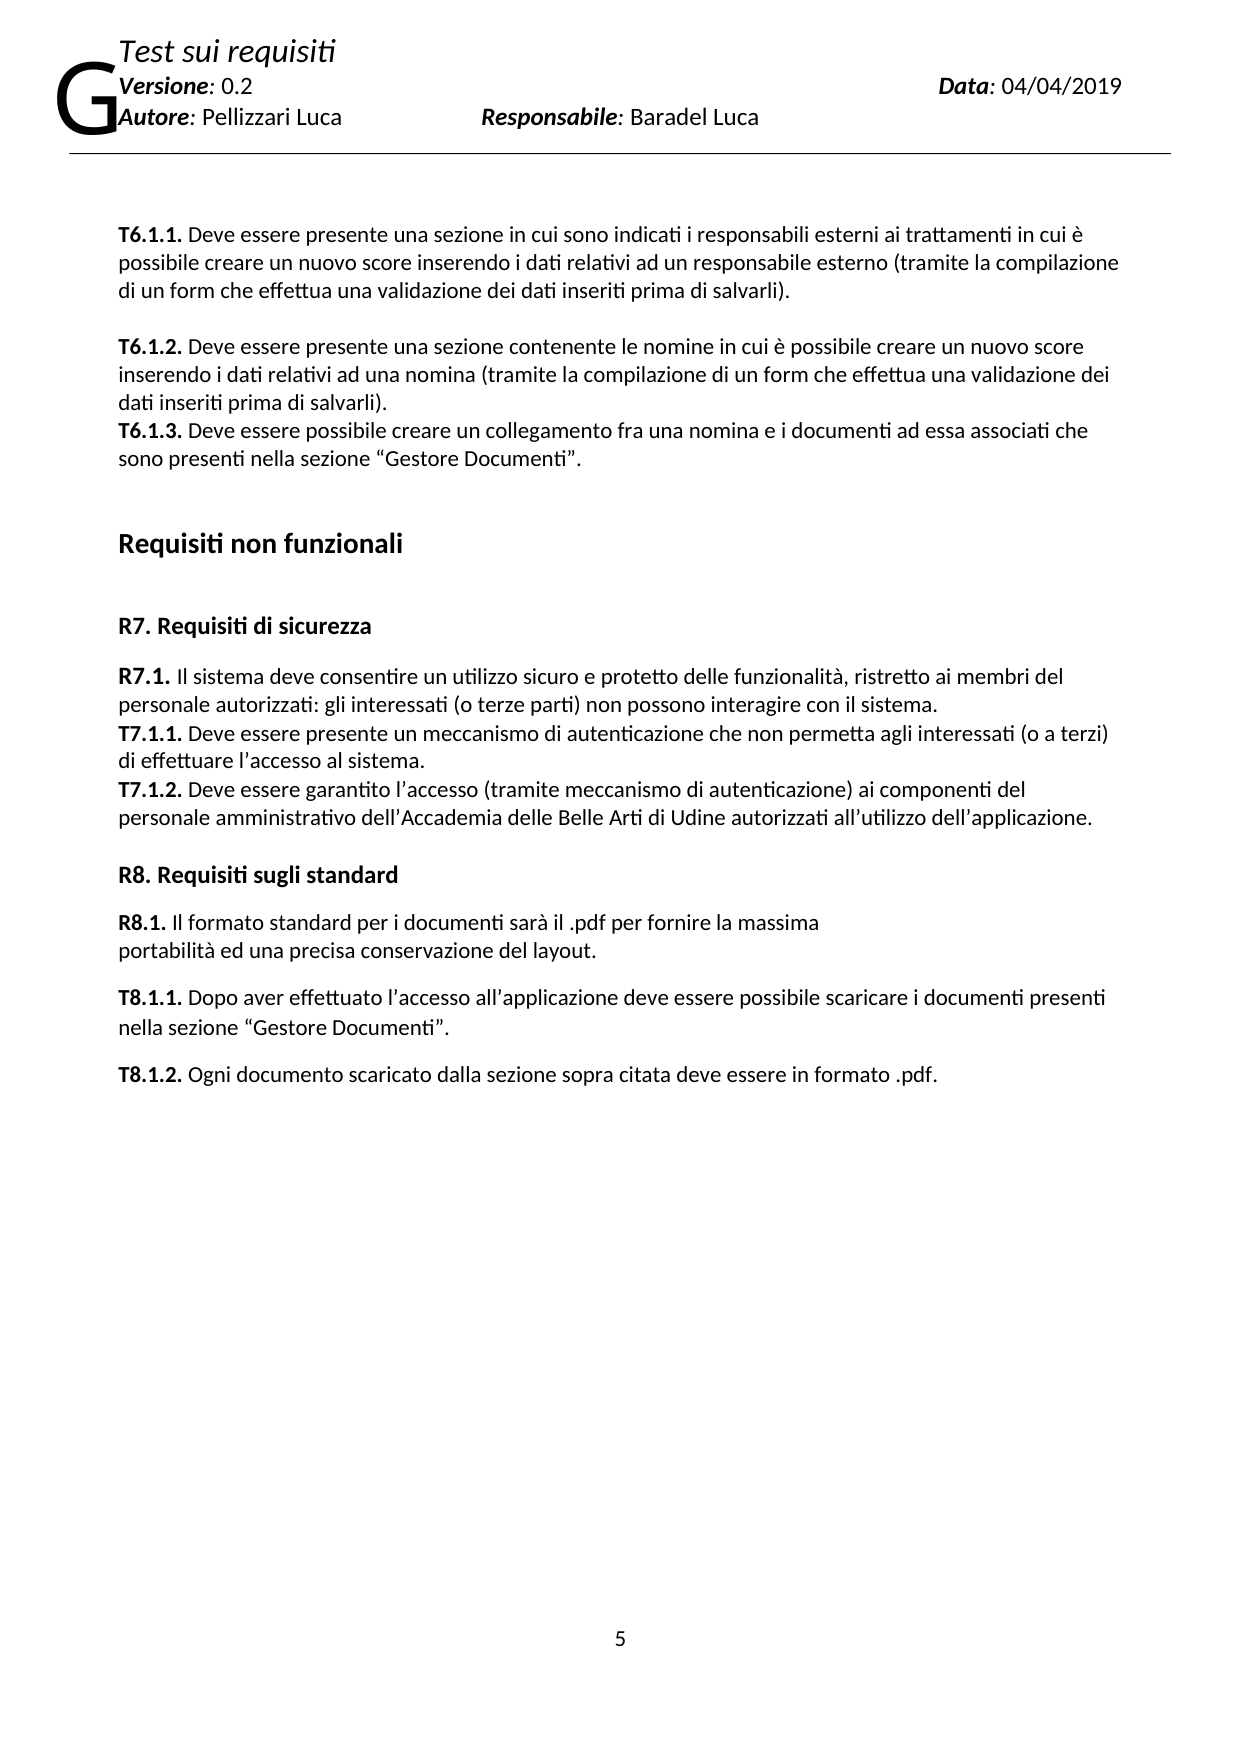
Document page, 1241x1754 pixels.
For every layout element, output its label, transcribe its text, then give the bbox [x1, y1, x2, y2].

text T6.1.3. Deve essere possibile creare un collegamento fra una nomina e i documenti ad essa associati che sono presenti nella sezione “Gestore Documenti”. [118, 416, 1122, 472]
text R8.1. Il formato standard per i documenti sarà il .pdf per fornire la massima [118, 908, 1122, 936]
text T6.1.1. Deve essere presente una sezione in cui sono indicati i responsabili esterni ai trattamenti in cui è possibile creare un nuovo score inserendo i dati relativi ad un responsabile esterno (tramite la compilazione di un form che effettua una validazione dei dati inseriti prima di salvarli). [118, 220, 1122, 304]
text R8. Requisiti sugli standard [118, 859, 1122, 889]
text T6.1.2. Deve essere presente una sezione contenente le nomine in cui è possibile creare un nuovo score inserendo i dati relativi ad una nomina (tramite la compilazione di un form che effettua una validazione dei dati inseriti prima di salvarli). [118, 332, 1122, 416]
text T7.1.1. Deve essere presente un meccanismo di autenticazione che non permetta agli interessati (o a terzi) di effettuare l’accesso al sistema. [118, 719, 1122, 775]
subtitle Requisiti non funzionali [118, 525, 1122, 561]
text T7.1.2. Deve essere garantito l’accesso (tramite meccanismo di autenticazione) ai componenti del personale amministrativo dell’Accademia delle Belle Arti di Udine autorizzati all’utilizzo dell’applicazione. [118, 775, 1122, 831]
text T8.1.2. Ogni documento scaricato dalla sezione sopra citata deve essere in formato .pdf. [118, 1060, 1122, 1088]
text portabilità ed una precisa conservazione del layout. [118, 936, 1122, 964]
text R7.1. Il sistema deve consentire un utilizzo sicuro e protetto delle funzionalità, ristretto ai membri del personale autorizzati: gli interessati (o terze parti) non possono interagire con il sistema. [118, 660, 1122, 719]
text R7. Requisiti di sicurezza [118, 611, 1122, 641]
text T8.1.1. Dopo aver effettuato l’accesso all’applicazione deve essere possibile scaricare i documenti presenti nella sezione “Gestore Documenti”. [118, 983, 1122, 1041]
